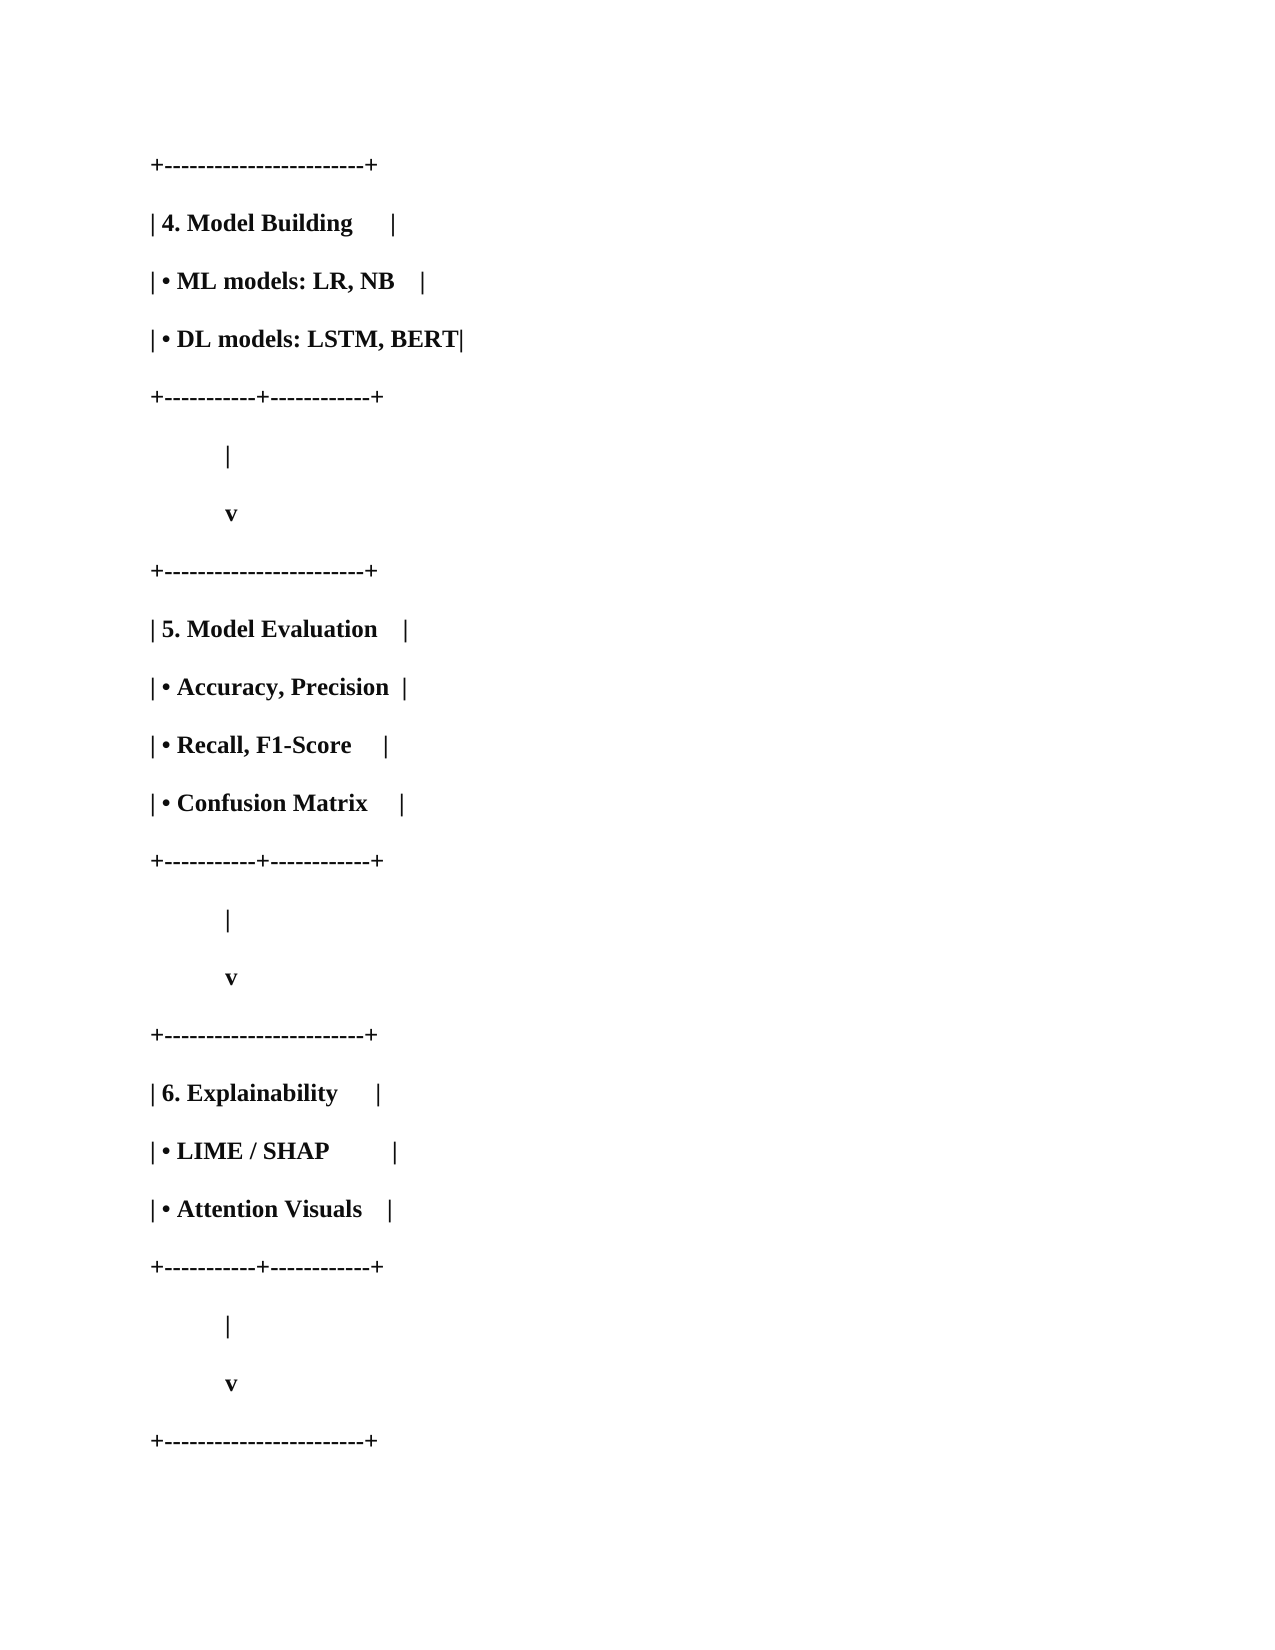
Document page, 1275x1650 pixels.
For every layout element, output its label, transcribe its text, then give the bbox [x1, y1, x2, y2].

text +------------------------+ [150, 556, 1125, 585]
text | 4. Model Building | [150, 208, 1125, 237]
text | • DL models: LSTM, BERT| [150, 324, 1125, 353]
text +-----------+------------+ [150, 846, 1125, 875]
text | 6. Explainability | [150, 1078, 1125, 1107]
text | [150, 1310, 1125, 1339]
text +------------------------+ [150, 150, 1125, 179]
text +-----------+------------+ [150, 1252, 1125, 1281]
text v [150, 1368, 1125, 1397]
text | • Attention Visuals | [150, 1194, 1125, 1223]
text | • Confusion Matrix | [150, 788, 1125, 817]
text +------------------------+ [150, 1426, 1125, 1455]
text | 5. Model Evaluation | [150, 614, 1125, 643]
text v [150, 498, 1125, 527]
text | • LIME / SHAP | [150, 1136, 1125, 1165]
text | [150, 440, 1125, 469]
text v [150, 962, 1125, 991]
text | • Accuracy, Precision | [150, 672, 1125, 701]
text | [150, 904, 1125, 933]
text | • Recall, F1-Score | [150, 730, 1125, 759]
text +------------------------+ [150, 1020, 1125, 1049]
text | • ML models: LR, NB | [150, 266, 1125, 295]
text +-----------+------------+ [150, 382, 1125, 411]
